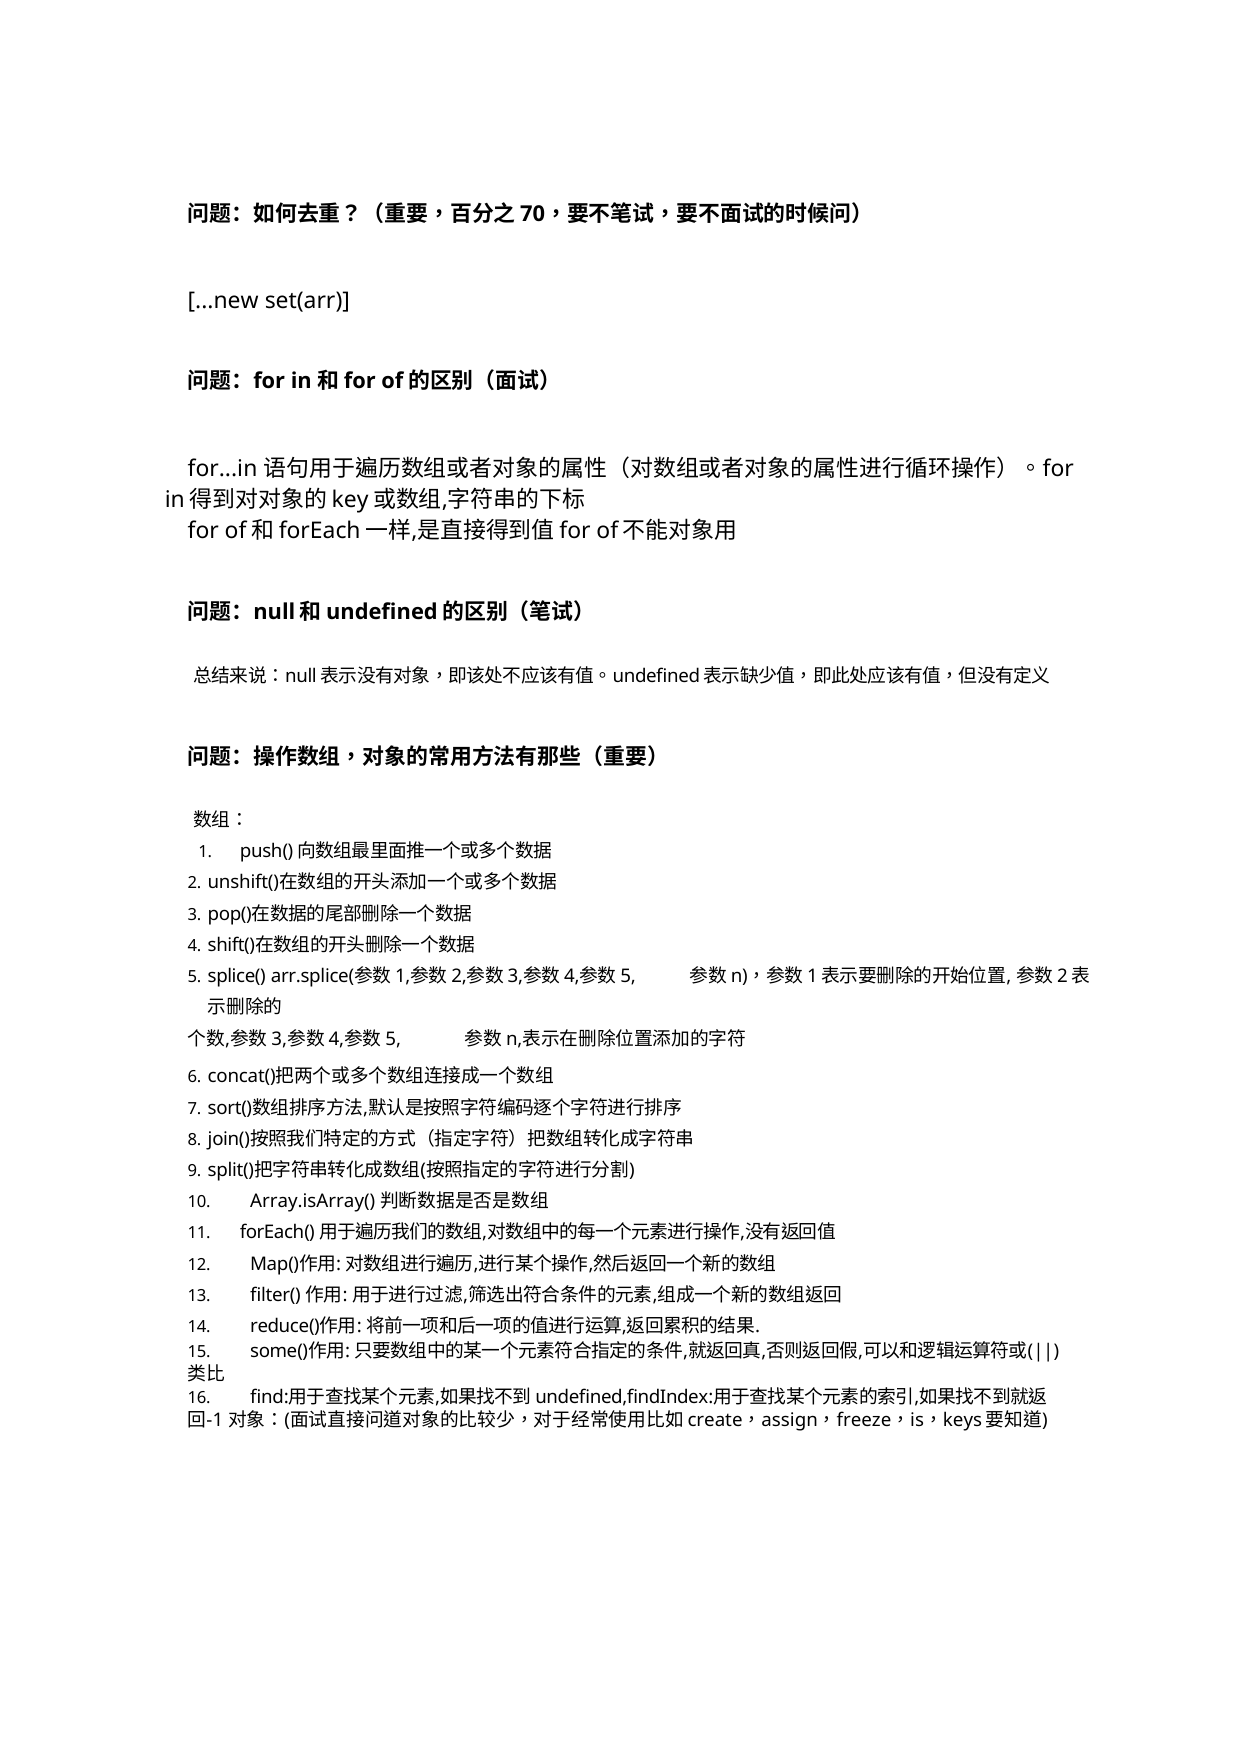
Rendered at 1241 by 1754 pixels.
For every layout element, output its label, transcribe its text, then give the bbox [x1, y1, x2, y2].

list push() 向数组最里面推一个或多个数据 [198, 833, 1098, 864]
list filter() 作用: 用于进行过滤,筛选出符合条件的元素,组成一个新的数组返回 [187, 1276, 1098, 1307]
text for...in 语句用于遍历数组或者对象的属性（对数组或者对象的属性进行循环操作）。for in得到对对象的key或数组,字符串的下标 [164, 451, 1098, 514]
list find:用于查找某个元素,如果找不到undefined,findIndex:用于查找某个元素的索引,如果找不到就返回-1 对象：(面试直接问道对象的比较少，对于经常使用比如create，assign，freeze，is，keys要知道) [187, 1386, 1063, 1432]
text 总结来说：null表示没有对象，即该处不应该有值。undefined表示缺少值，即此处应该有值，但没有定义 [193, 657, 1098, 689]
list reduce()作用: 将前一项和后一项的值进行运算,返回累积的结果. [187, 1307, 1098, 1338]
list unshift()在数组的开头添加一个或多个数据 [187, 864, 1098, 895]
list join()按照我们特定的方式（指定字符）把数组转化成字符串 [187, 1120, 1098, 1152]
list shift()在数组的开头删除一个数据 [187, 926, 1098, 957]
list sort()数组排序方法,默认是按照字符编码逐个字符进行排序 [187, 1089, 1098, 1120]
list Array.isArray() 判断数据是否是数组 [187, 1183, 1098, 1214]
list splice() arr.splice(参数1,参数2,参数3,参数4,参数5, 参数n)，参数1表示要删除的开始位置, 参数2表示删除的 [187, 957, 1098, 1019]
list concat()把两个或多个数组连接成一个数组 [187, 1057, 1098, 1089]
list pop()在数据的尾部删除一个数据 [187, 895, 1098, 926]
list Map()作用: 对数组进行遍历,进行某个操作,然后返回一个新的数组 [187, 1245, 1098, 1276]
subtitle 问题：如何去重？（重要，百分之70，要不笔试，要不面试的时候问） [187, 196, 1098, 227]
text 数组： [193, 802, 1098, 833]
subtitle 问题：null和undefined的区别（笔试） [187, 594, 1098, 626]
subtitle 问题：for in 和for of的区别（面试） [187, 363, 1098, 395]
text for of和forEach一样,是直接得到值for of不能对象用 [164, 514, 1098, 545]
list some()作用: 只要数组中的某一个元素符合指定的条件,就返回真,否则返回假,可以和逻辑运算符或(||)类比 [187, 1339, 1066, 1385]
text 个数,参数3,参数4,参数5, 参数n,表示在删除位置添加的字符 [187, 1019, 1098, 1052]
text [...new set(arr)] [164, 283, 1098, 315]
subtitle 问题：操作数组，对象的常用方法有那些（重要） [187, 739, 1098, 770]
list forEach() 用于遍历我们的数组,对数组中的每一个元素进行操作,没有返回值 [187, 1214, 1098, 1245]
list split()把字符串转化成数组(按照指定的字符进行分割) [187, 1152, 1098, 1183]
